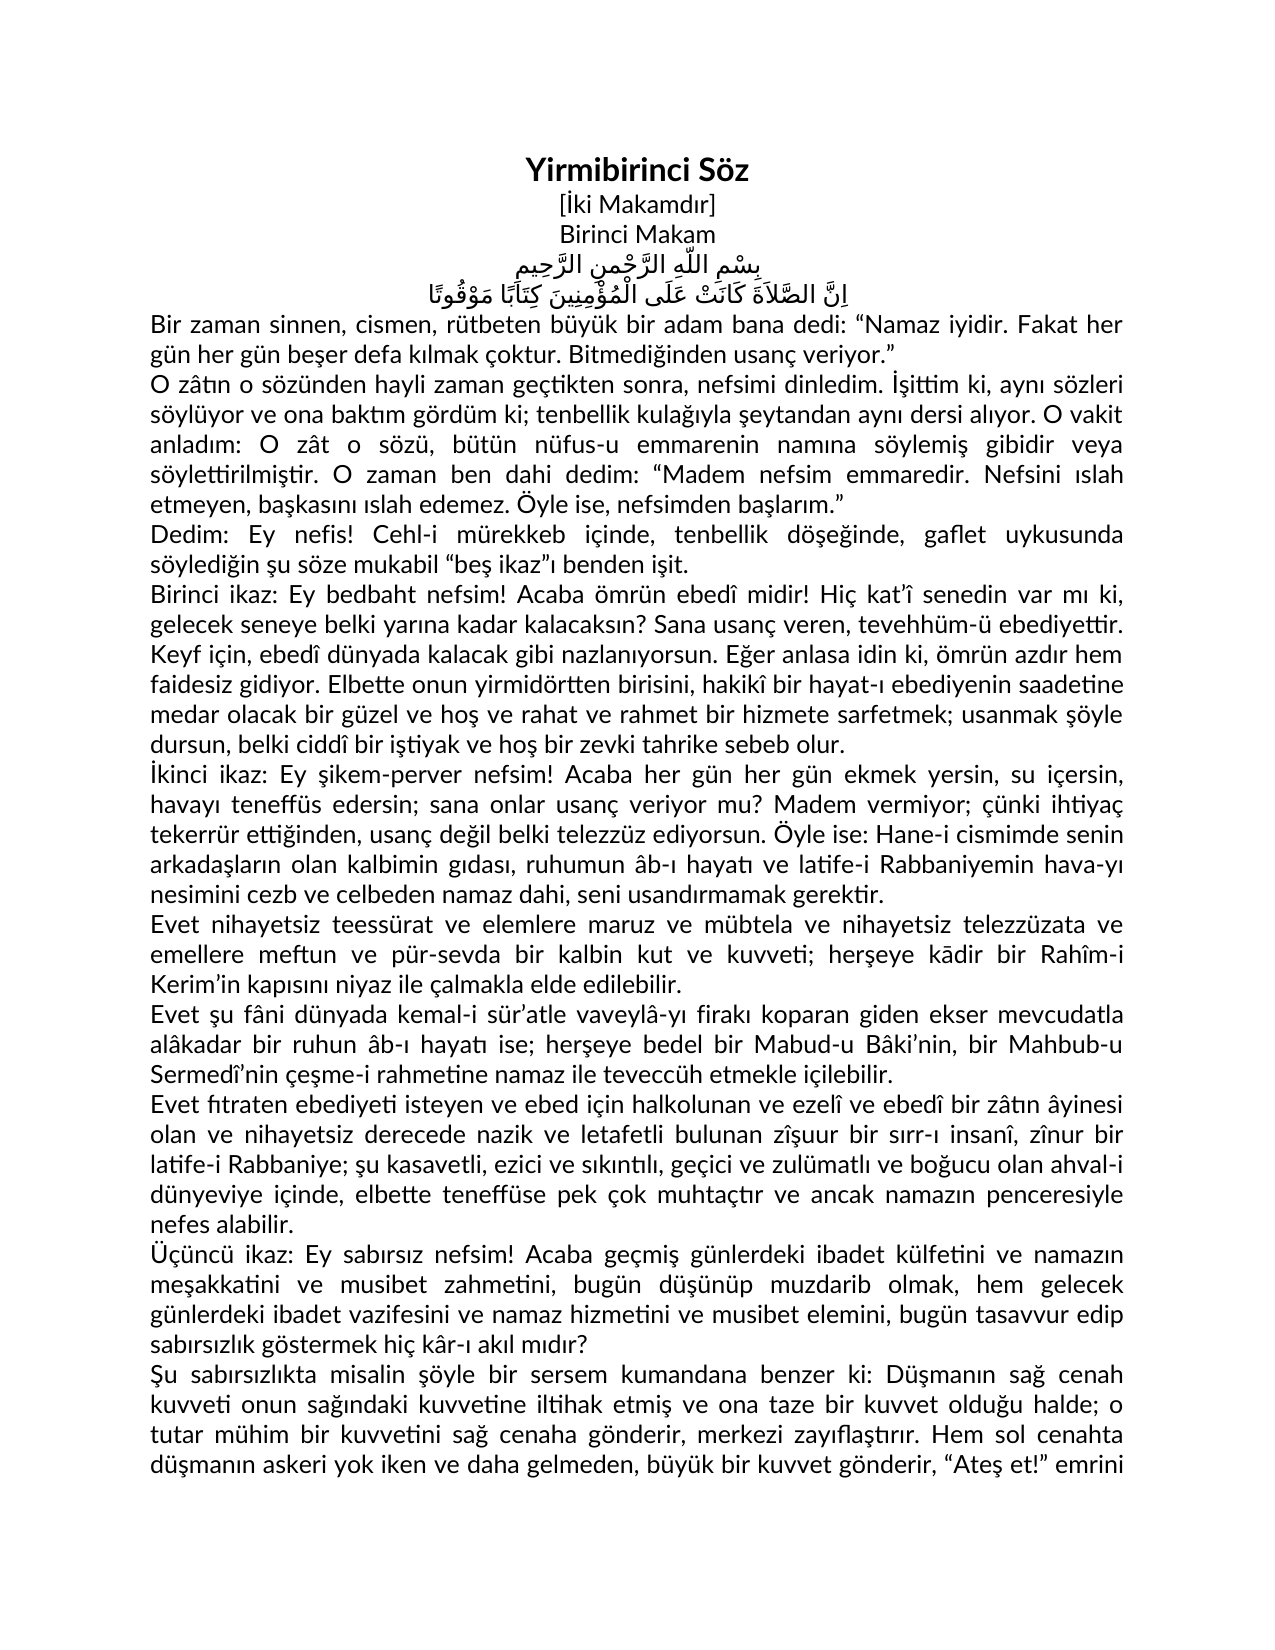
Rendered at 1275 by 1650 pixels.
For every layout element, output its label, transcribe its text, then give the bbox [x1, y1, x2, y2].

text İkinci ikaz: Ey şikem-perver nefsim! Acaba her gün her gün ekmek yersin, su içersin, havayı teneffüs edersin; sana onlar usanç veriyor mu? Madem vermiyor; çünki ihtiyaç tekerrür ettiğinden, usanç değil belki telezzüz ediyorsun. Öyle ise: Hane-i cismimde senin arkadaşların olan kalbimin gıdası, ruhumun âb-ı hayatı ve latife-i Rabbaniyemin hava-yı nesimini cezb ve celbeden namaz dahi, seni usandırmamak gerektir. [150, 759, 1125, 909]
text Evet şu fâni dünyada kemal-i sür’atle vaveylâ-yı firakı koparan giden ekser mevcudatla alâkadar bir ruhun âb-ı hayatı ise; herşeye bedel bir Mabud-u Bâki’nin, bir Mahbub-u Sermedî’nin çeşme-i rahmetine namaz ile teveccüh etmekle içilebilir. [150, 999, 1125, 1089]
text Dedim: Ey nefis! Cehl-i mürekkeb içinde, tenbellik döşeğinde, gaflet uykusunda söylediğin şu söze mukabil “beş ikaz”ı benden işit. [150, 519, 1125, 579]
text Evet nihayetsiz teessürat ve elemlere maruz ve mübtela ve nihayetsiz telezzüzata ve emellere meftun ve pür-sevda bir kalbin kut ve kuvveti; herşeye kādir bir Rahîm-i Kerim’in kapısını niyaz ile çalmakla elde edilebilir. [150, 909, 1125, 999]
text Birinci ikaz: Ey bedbaht nefsim! Acaba ömrün ebedî midir! Hiç kat’î senedin var mı ki, gelecek seneye belki yarına kadar kalacaksın? Sana usanç veren, tevehhüm-ü ebediyettir. Keyf için, ebedî dünyada kalacak gibi nazlanıyorsun. Eğer anlasa idin ki, ömrün azdır hem faidesiz gidiyor. Elbette onun yirmidörtten birisini, hakikî bir hayat-ı ebediyenin saadetine medar olacak bir güzel ve hoş ve rahat ve rahmet bir hizmete sarfetmek; usanmak şöyle dursun, belki ciddî bir iştiyak ve hoş bir zevki tahrike sebeb olur. [150, 579, 1125, 759]
subtitle Yirmibirinci Söz [150, 150, 1125, 189]
text [İki Makamdır] [150, 189, 1125, 219]
text Birinci Makam [150, 219, 1125, 249]
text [150, 1359, 1125, 1479]
text اِنَّ الصَّلاَةَ كَانَتْ عَلَى الْمُؤْمِنِينَ كِتَابًا مَوْقُوتًا [150, 279, 1125, 309]
text O zâtın o sözünden hayli zaman geçtikten sonra, nefsimi dinledim. İşittim ki, aynı sözleri söylüyor ve ona baktım gördüm ki; tenbellik kulağıyla şeytandan aynı dersi alıyor. O vakit anladım: O zât o sözü, bütün nüfus-u emmarenin namına söylemiş gibidir veya söylettirilmiştir. O zaman ben dahi dedim: “Madem nefsim emmaredir. Nefsini ıslah etmeyen, başkasını ıslah edemez. Öyle ise, nefsimden başlarım.” [150, 369, 1125, 519]
text بِسْمِ اللّهِ الرَّحْمنِ الرَّحِيمِ [150, 249, 1125, 279]
text Evet fıtraten ebediyeti isteyen ve ebed için halkolunan ve ezelî ve ebedî bir zâtın âyinesi olan ve nihayetsiz derecede nazik ve letafetli bulunan zîşuur bir sırr-ı insanî, zînur bir latife-i Rabbaniye; şu kasavetli, ezici ve sıkıntılı, geçici ve zulümatlı ve boğucu olan ahval-i dünyeviye içinde, elbette teneffüse pek çok muhtaçtır ve ancak namazın penceresiyle nefes alabilir. [150, 1089, 1125, 1239]
text Üçüncü ikaz: Ey sabırsız nefsim! Acaba geçmiş günlerdeki ibadet külfetini ve namazın meşakkatini ve musibet zahmetini, bugün düşünüp muzdarib olmak, hem gelecek günlerdeki ibadet vazifesini ve namaz hizmetini ve musibet elemini, bugün tasavvur edip sabırsızlık göstermek hiç kâr-ı akıl mıdır? [150, 1239, 1125, 1359]
text Bir zaman sinnen, cismen, rütbeten büyük bir adam bana dedi: “Namaz iyidir. Fakat her gün her gün beşer defa kılmak çoktur. Bitmediğinden usanç veriyor.” [150, 309, 1125, 369]
